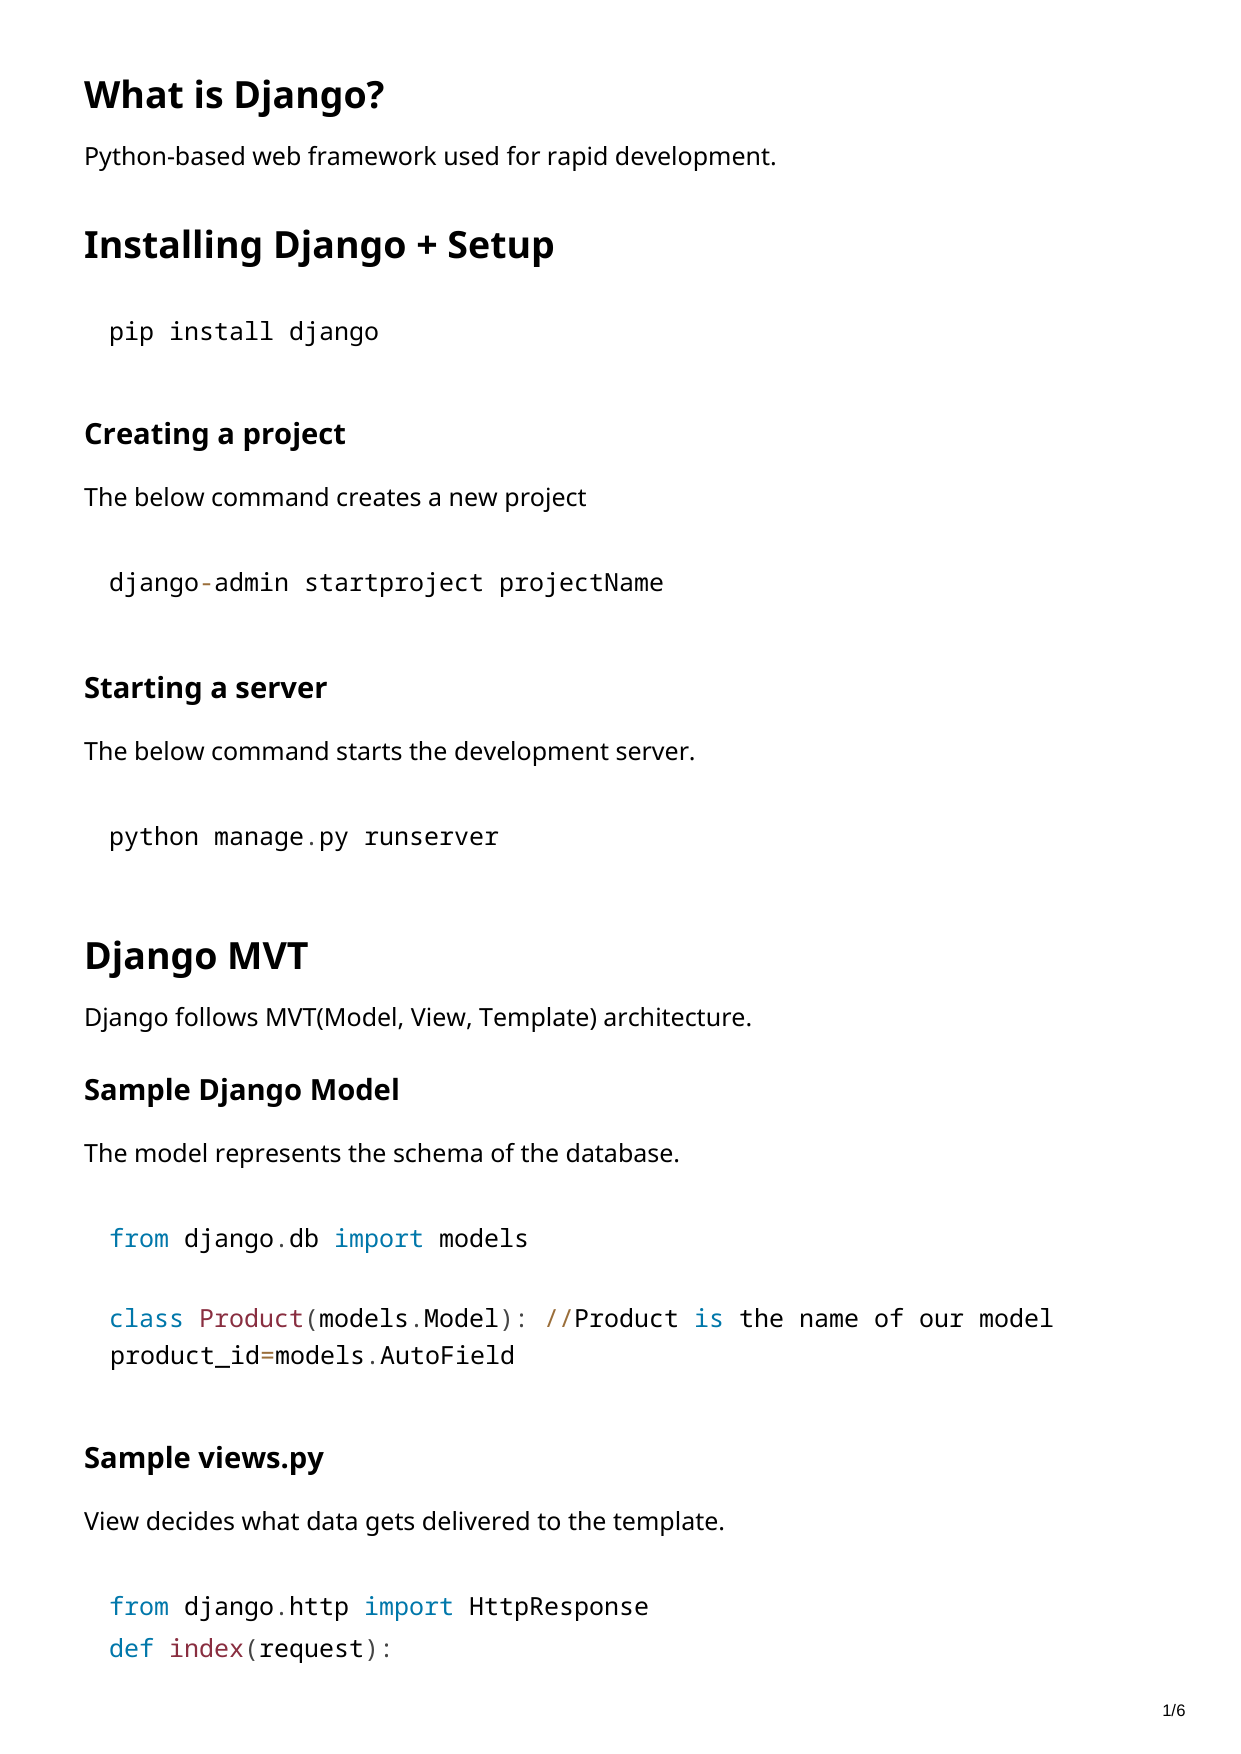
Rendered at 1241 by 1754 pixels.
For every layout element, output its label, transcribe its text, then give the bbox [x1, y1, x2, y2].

text class Product(models.Model): //Product is the name of our model product_id=models.AutoField [109, 1300, 1129, 1372]
text def index(request): [109, 1631, 1129, 1665]
subtitle Sample Django Model [84, 1069, 1156, 1108]
text pip install django [109, 313, 1129, 347]
text Django follows MVT(Model, View, Template) architecture. [84, 999, 1156, 1033]
text from django.http import HttpResponse [109, 1589, 1129, 1623]
text View decides what data gets delivered to the template. [84, 1503, 1156, 1538]
subtitle Sample views.py [84, 1437, 1156, 1477]
subtitle Installing Django + Setup [84, 218, 1156, 269]
text The below command creates a new project [84, 480, 1156, 514]
text from django.db import models [109, 1221, 1129, 1254]
subtitle Django MVT [84, 930, 1156, 981]
subtitle Creating a project [84, 413, 1156, 453]
subtitle Starting a server [84, 667, 1156, 707]
text Python-based web framework used for rapid development. [84, 138, 1156, 172]
text The model represents the schema of the database. [84, 1135, 1156, 1169]
text python manage.py runserver [109, 818, 1129, 853]
text django-admin startproject projectName [109, 565, 1129, 599]
text What is Django? [84, 68, 1156, 119]
text The below command starts the development server. [84, 733, 1156, 767]
